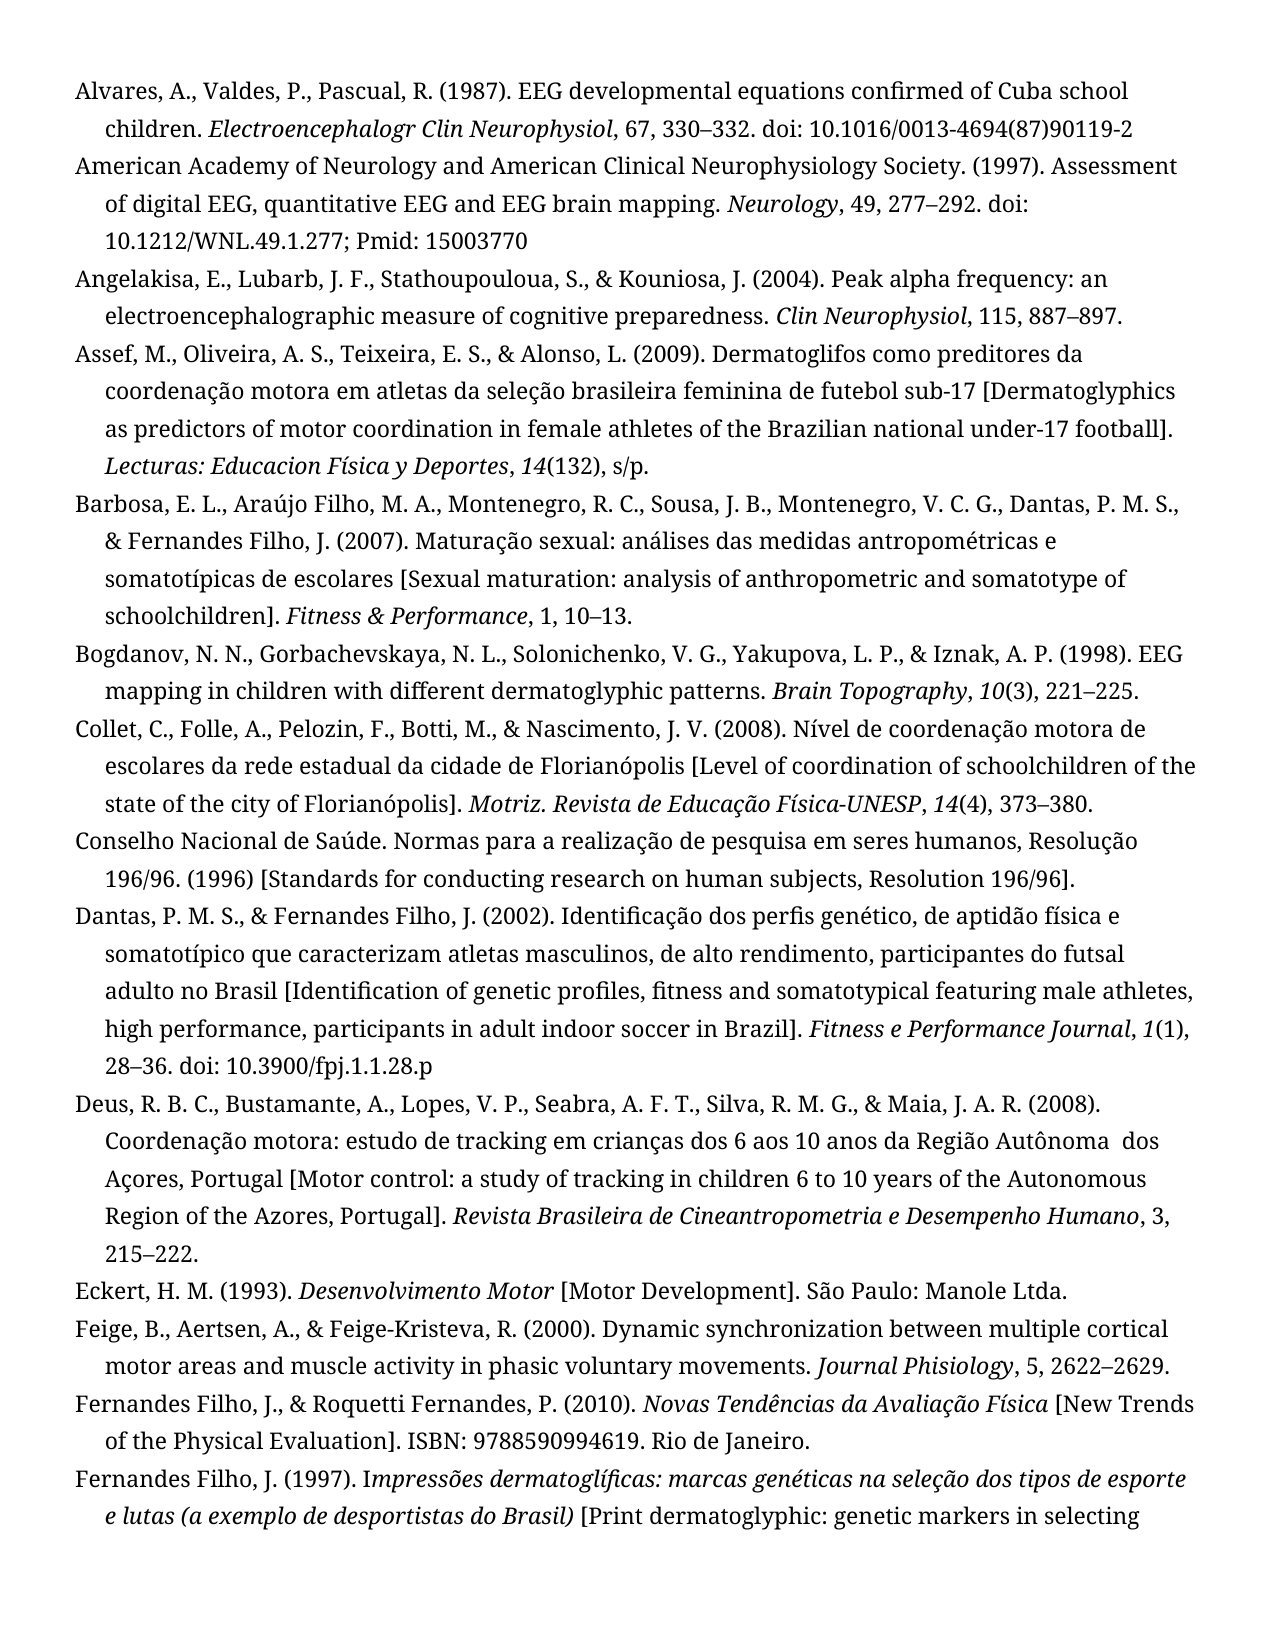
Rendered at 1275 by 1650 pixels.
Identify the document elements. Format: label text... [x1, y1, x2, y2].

text Assef, M., Oliveira, A. S., Teixeira, E. S., & Alonso, L. (2009). Dermatoglifos como preditores da coordenação motora em atletas da seleção brasileira feminina de futebol sub-17 [Dermatoglyphics as predictors of motor coordination in female athletes of the Brazilian national under-17 football]. Lecturas: Educacion Física y Deportes, 14(132), s/p. [75, 337, 1200, 481]
text Collet, C., Folle, A., Pelozin, F., Botti, M., & Nascimento, J. V. (2008). Nível de coordenação motora de escolares da rede estadual da cidade de Florianópolis [Level of coordination of schoolchildren of the state of the city of Florianópolis]. Motriz. Revista de Educação Física-UNESP, 14(4), 373–380. [75, 712, 1200, 819]
text Bogdanov, N. N., Gorbachevskaya, N. L., Solonichenko, V. G., Yakupova, L. P., & Iznak, A. P. (1998). EEG mapping in children with different dermatoglyphic patterns. Brain Topography, 10(3), 221–225. [75, 637, 1200, 706]
text Angelakisa, E., Lubarb, J. F., Stathoupouloua, S., & Kouniosa, J. (2004). Peak alpha frequency: an electroencephalographic measure of cognitive preparedness. Clin Neurophysiol, 115, 887–897. [75, 262, 1200, 331]
text Eckert, H. M. (1993). Desenvolvimento Motor [Motor Development]. São Paulo: Manole Ltda. [75, 1275, 1200, 1306]
text Barbosa, E. L., Araújo Filho, M. A., Montenegro, R. C., Sousa, J. B., Montenegro, V. C. G., Dantas, P. M. S., & Fernandes Filho, J. (2007). Maturação sexual: análises das medidas antropométricas e somatotípicas de escolares [Sexual maturation: analysis of anthropometric and somatotype of schoolchildren]. Fitness & Performance, 1, 10–13. [75, 487, 1200, 631]
text Fernandes Filho, J., & Roquetti Fernandes, P. (2010). Novas Tendências da Avaliação Física [New Trends of the Physical Evaluation]. ISBN: 9788590994619. Rio de Janeiro. [75, 1387, 1200, 1456]
text Alvares, A., Valdes, P., Pascual, R. (1987). EEG developmental equations confirmed of Cuba school children. Electroencephalogr Clin Neurophysiol, 67, 330–332. doi: 10.1016/0013-4694(87)90119-2 [75, 75, 1200, 144]
text Deus, R. B. C., Bustamante, A., Lopes, V. P., Seabra, A. F. T., Silva, R. M. G., & Maia, J. A. R. (2008). Coordenação motora: estudo de tracking em crianças dos 6 aos 10 anos da Região Autônoma dos Açores, Portugal [Motor control: a study of tracking in children 6 to 10 years of the Autonomous Region of the Azores, Portugal]. Revista Brasileira de Cineantropometria e Desempenho Humano, 3, 215–222. [75, 1087, 1200, 1269]
text Feige, B., Aertsen, A., & Feige-Kristeva, R. (2000). Dynamic synchronization between multiple cortical motor areas and muscle activity in phasic voluntary movements. Journal Phisiology, 5, 2622–2629. [75, 1312, 1200, 1381]
text Dantas, P. M. S., & Fernandes Filho, J. (2002). Identificação dos perfis genético, de aptidão física e somatotípico que caracterizam atletas masculinos, de alto rendimento, participantes do futsal adulto no Brasil [Identification of genetic profiles, fitness and somatotypical featuring male athletes, high performance, participants in adult indoor soccer in Brazil]. Fitness e Performance Journal, 1(1), 28–36. doi: 10.3900/fpj.1.1.28.p [75, 900, 1200, 1081]
text American Academy of Neurology and American Clinical Neurophysiology Society. (1997). Assessment of digital EEG, quantitative EEG and EEG brain mapping. Neurology, 49, 277–292. doi: 10.1212/WNL.49.1.277; Pmid: 15003770 [75, 150, 1200, 256]
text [75, 1462, 1200, 1531]
text Conselho Nacional de Saúde. Normas para a realização de pesquisa em seres humanos, Resolução 196/96. (1996) [Standards for conducting research on human subjects, Resolution 196/96]. [75, 825, 1200, 894]
